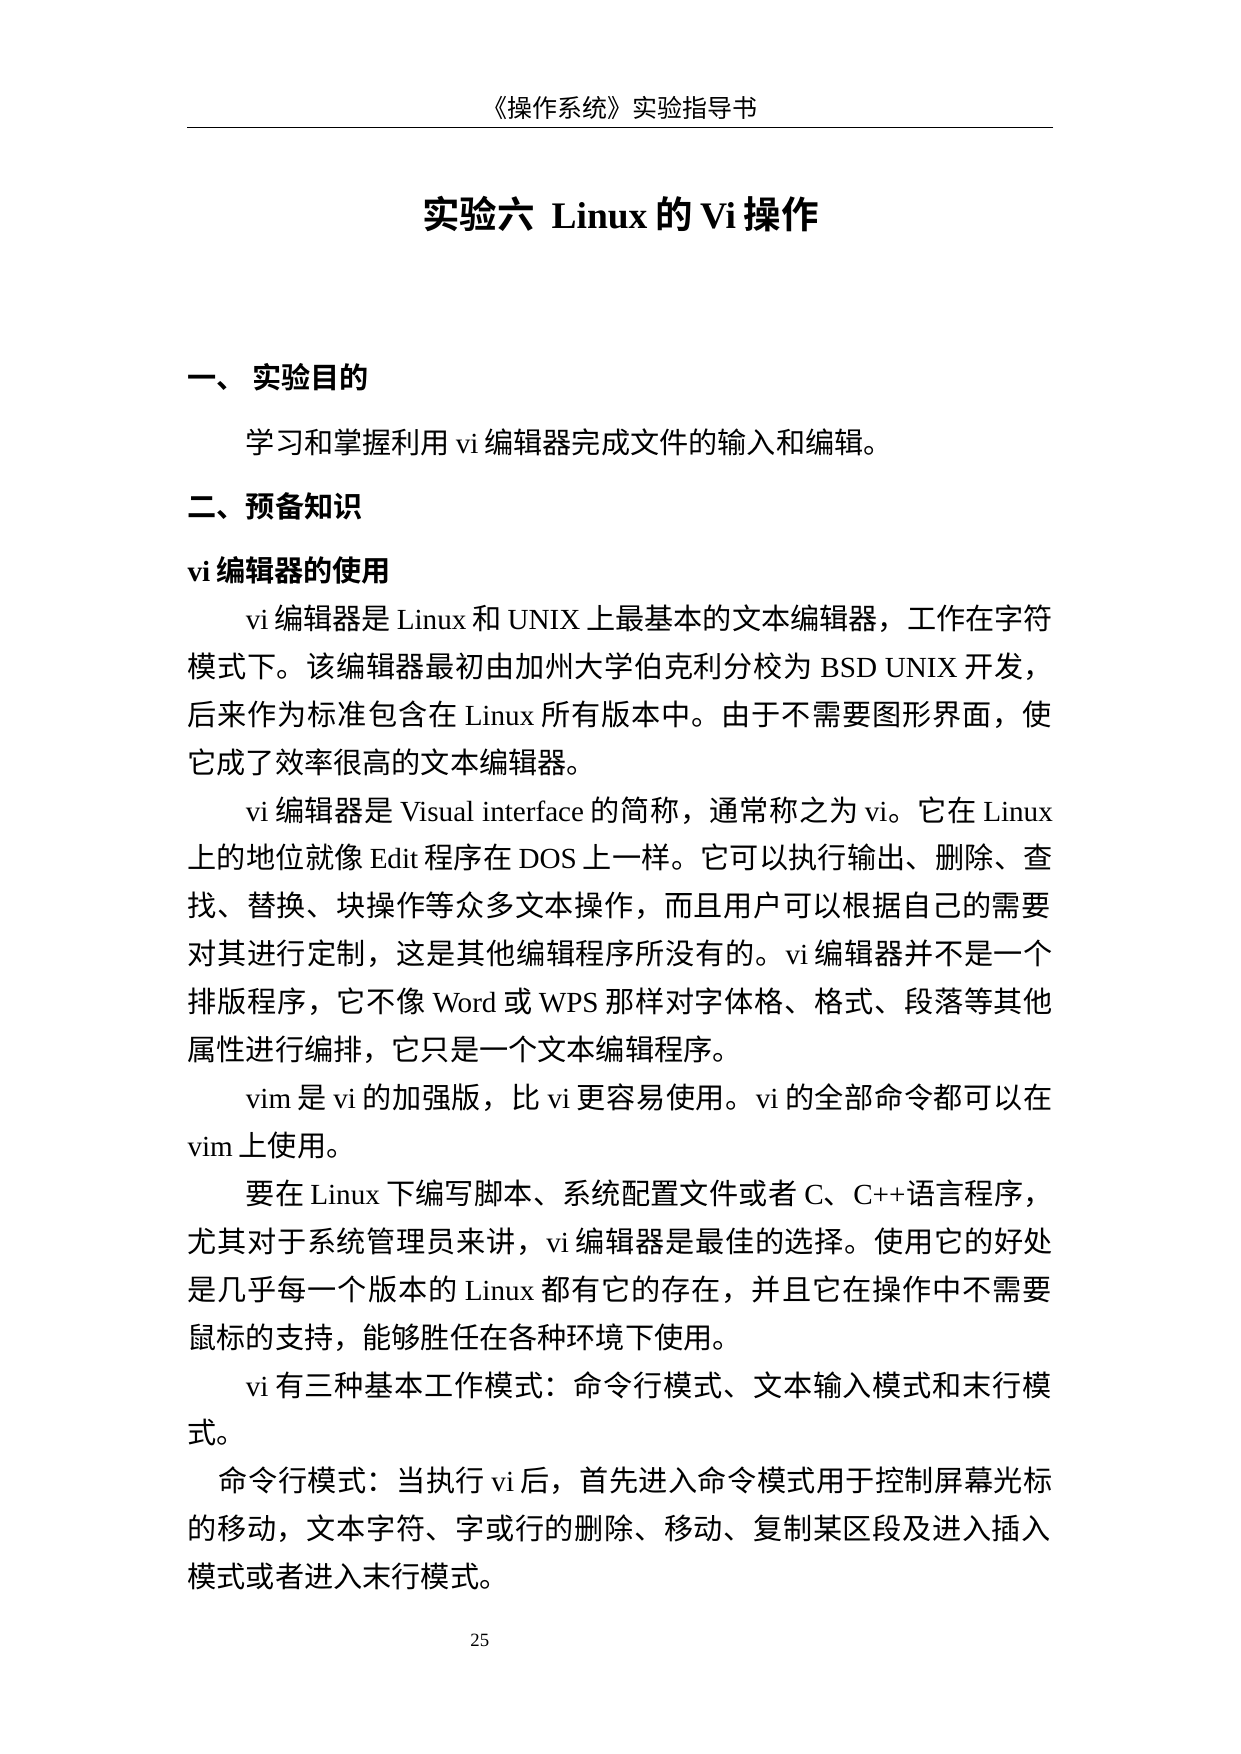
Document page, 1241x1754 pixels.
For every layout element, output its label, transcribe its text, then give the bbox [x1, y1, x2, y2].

text 一、 实验目的 [187, 351, 1053, 398]
text vi有三种基本工作模式：命令行模式、文本输入模式和末行模式。 [187, 1358, 1053, 1453]
text vi编辑器的使用 [187, 543, 1053, 591]
text vim是vi的加强版，比vi更容易使用。vi的全部命令都可以在vim上使用。 [187, 1070, 1053, 1166]
text vi编辑器是Visual interface的简称，通常称之为vi。它在Linux上的地位就像Edit程序在DOS上一样。它可以执行输出、删除、查找、替换、块操作等众多文本操作，而且用户可以根据自己的需要对其进行定制，这是其他编辑程序所没有的。vi编辑器并不是一个排版程序，它不像Word或WPS那样对字体格、格式、段落等其他属性进行编排，它只是一个文本编辑程序。 [187, 783, 1053, 1070]
text 命令行模式：当执行vi后，首先进入命令模式用于控制屏幕光标的移动，文本字符、字或行的删除、移动、复制某区段及进入插入模式或者进入末行模式。 [187, 1453, 1053, 1597]
text 要在Linux下编写脚本、系统配置文件或者C、C++语言程序，尤其对于系统管理员来讲，vi编辑器是最佳的选择。使用它的好处是几乎每一个版本的Linux都有它的存在，并且它在操作中不需要鼠标的支持，能够胜任在各种环境下使用。 [187, 1166, 1053, 1358]
text 学习和掌握利用vi编辑器完成文件的输入和编辑。 [187, 415, 1053, 463]
text 实验六 Linux的Vi操作 [187, 185, 1053, 240]
text 二、预备知识 [187, 479, 1053, 527]
text vi编辑器是Linux和UNIX上最基本的文本编辑器，工作在字符模式下。该编辑器最初由加州大学伯克利分校为BSD UNIX开发，后来作为标准包含在Linux所有版本中。由于不需要图形界面，使它成了效率很高的文本编辑器。 [187, 591, 1053, 783]
